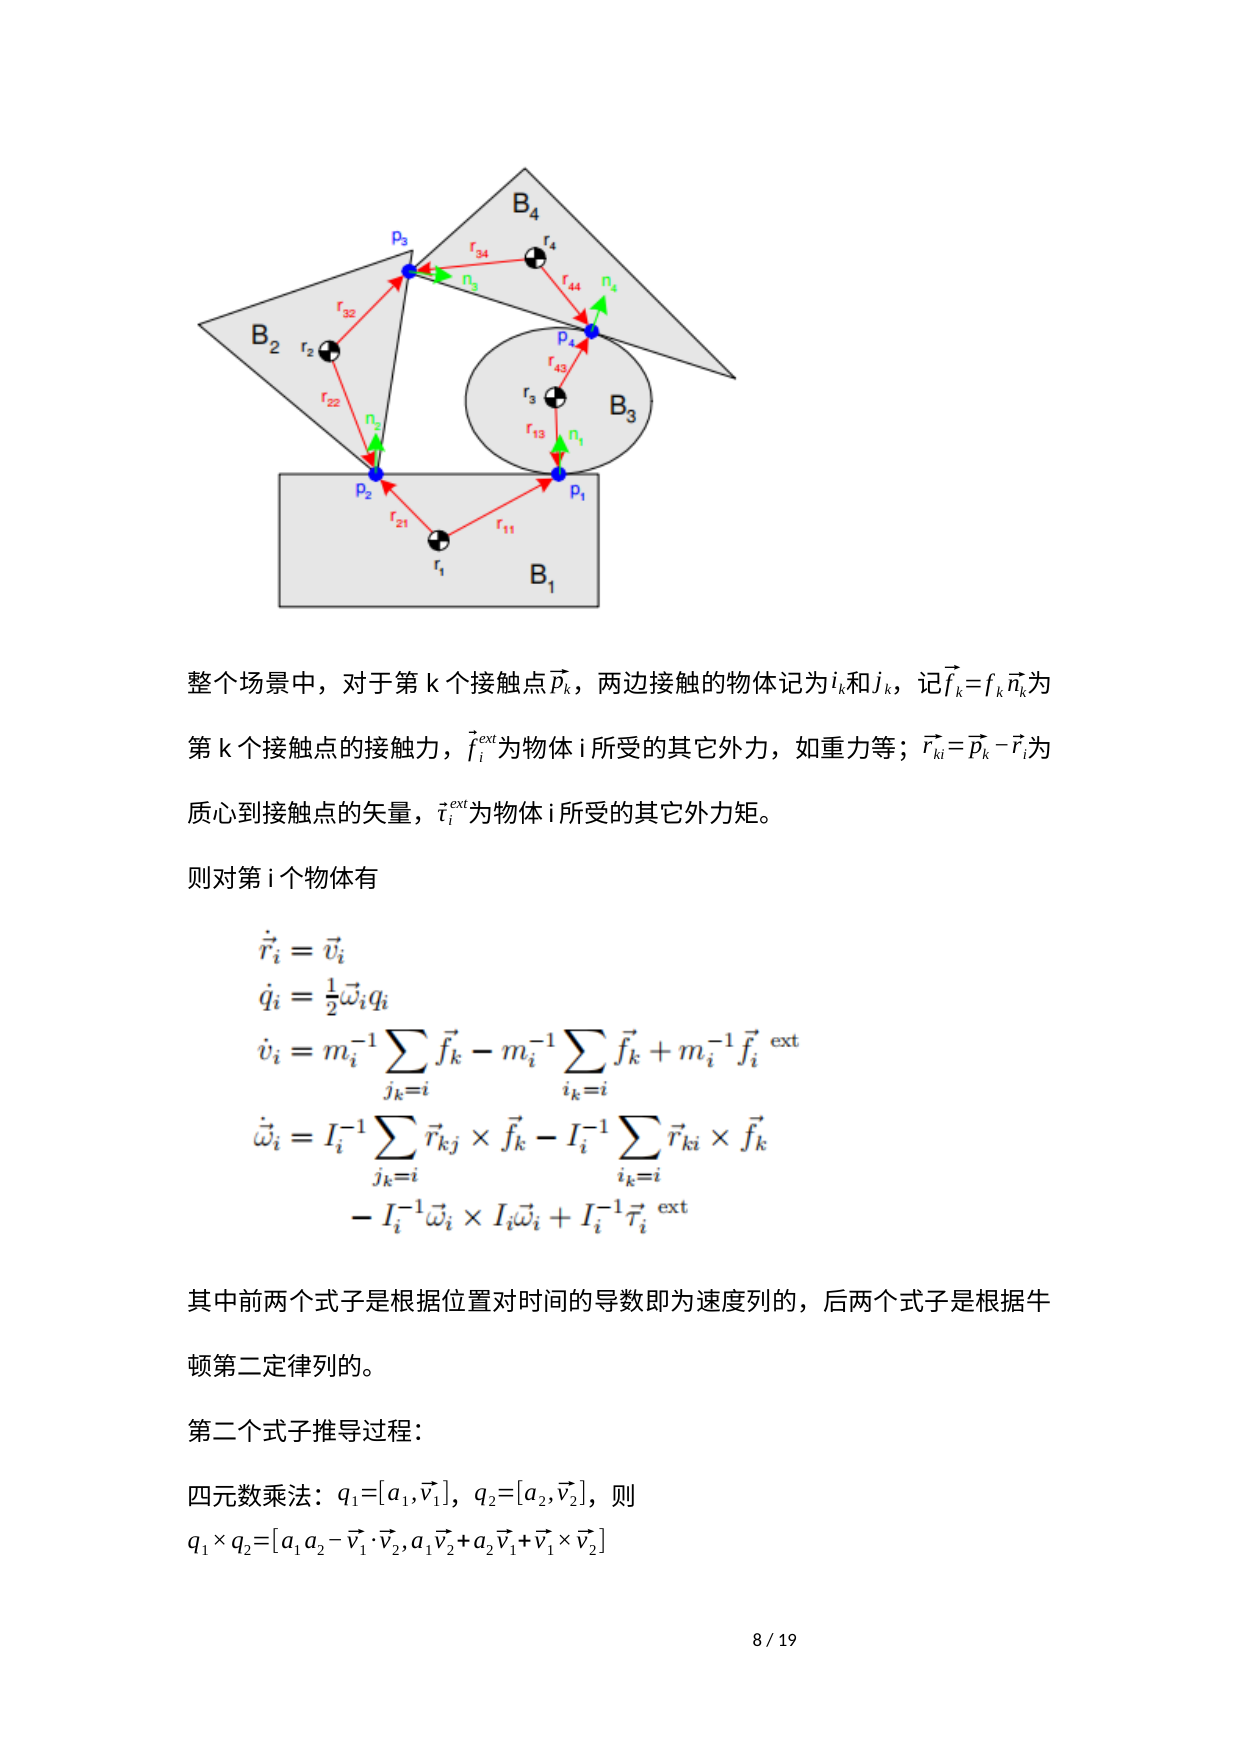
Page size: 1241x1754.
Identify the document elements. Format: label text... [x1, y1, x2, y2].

text 其中前两个式子是根据位置对时间的导数即为速度列的，后两个式子是根据牛顿第二定律列的。 [187, 1267, 1053, 1397]
picture [187, 162, 755, 620]
text 整个场景中，对于第k个接触点，两边接触的物体记为和，记为第k个接触点的接触力，为物体i所受的其它外力，如重力等；为质心到接触点的矢量，为物体i所受的其它外力矩。 [187, 649, 1053, 844]
text 第二个式子推导过程： [187, 1397, 1053, 1462]
picture [187, 909, 832, 1265]
text 四元数乘法：，，则 [187, 1462, 1053, 1527]
text 则对第i个物体有 [187, 844, 1053, 909]
